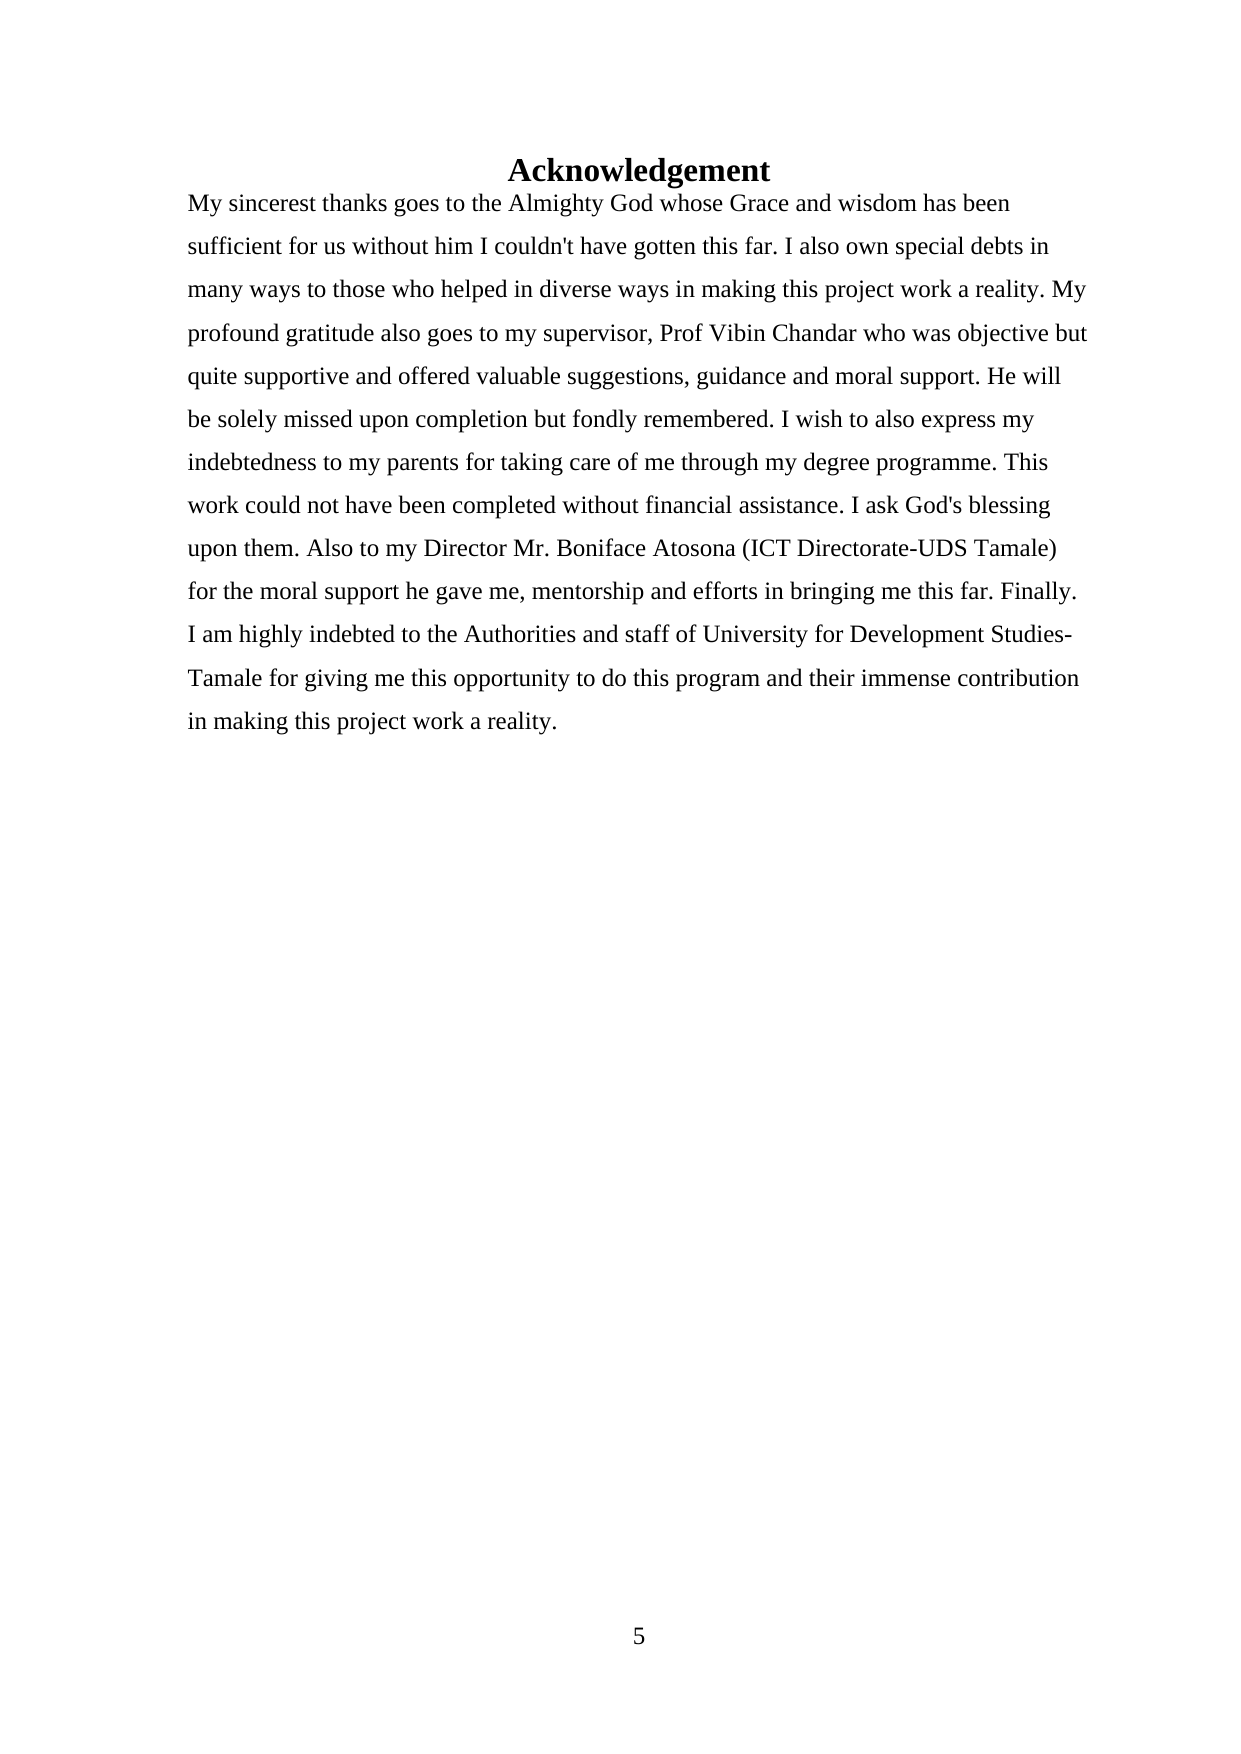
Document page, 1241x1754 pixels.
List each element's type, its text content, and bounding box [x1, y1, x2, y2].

text My sincerest thanks goes to the Almighty God whose Grace and wisdom has been sufficient for us without him I couldn't have gotten this far. I also own special debts in many ways to those who helped in diverse ways in making this project work a reality. My profound gratitude also goes to my supervisor, Prof Vibin Chandar who was objective but quite supportive and offered valuable suggestions, guidance and moral support. He will be solely missed upon completion but fondly remembered. I wish to also express my indebtedness to my parents for taking care of me through my degree programme. This work could not have been completed without financial assistance. I ask God's blessing upon them. Also to my Director Mr. Boniface Atosona (ICT Directorate-UDS Tamale) for the moral support he gave me, mentorship and efforts in bringing me this far. Finally. I am highly indebted to the Authorities and staff of University for Development Studies-Tamale for giving me this opportunity to do this program and their immense contribution in making this project work a reality. [187, 188, 1090, 734]
text Acknowledgement [187, 150, 1090, 188]
